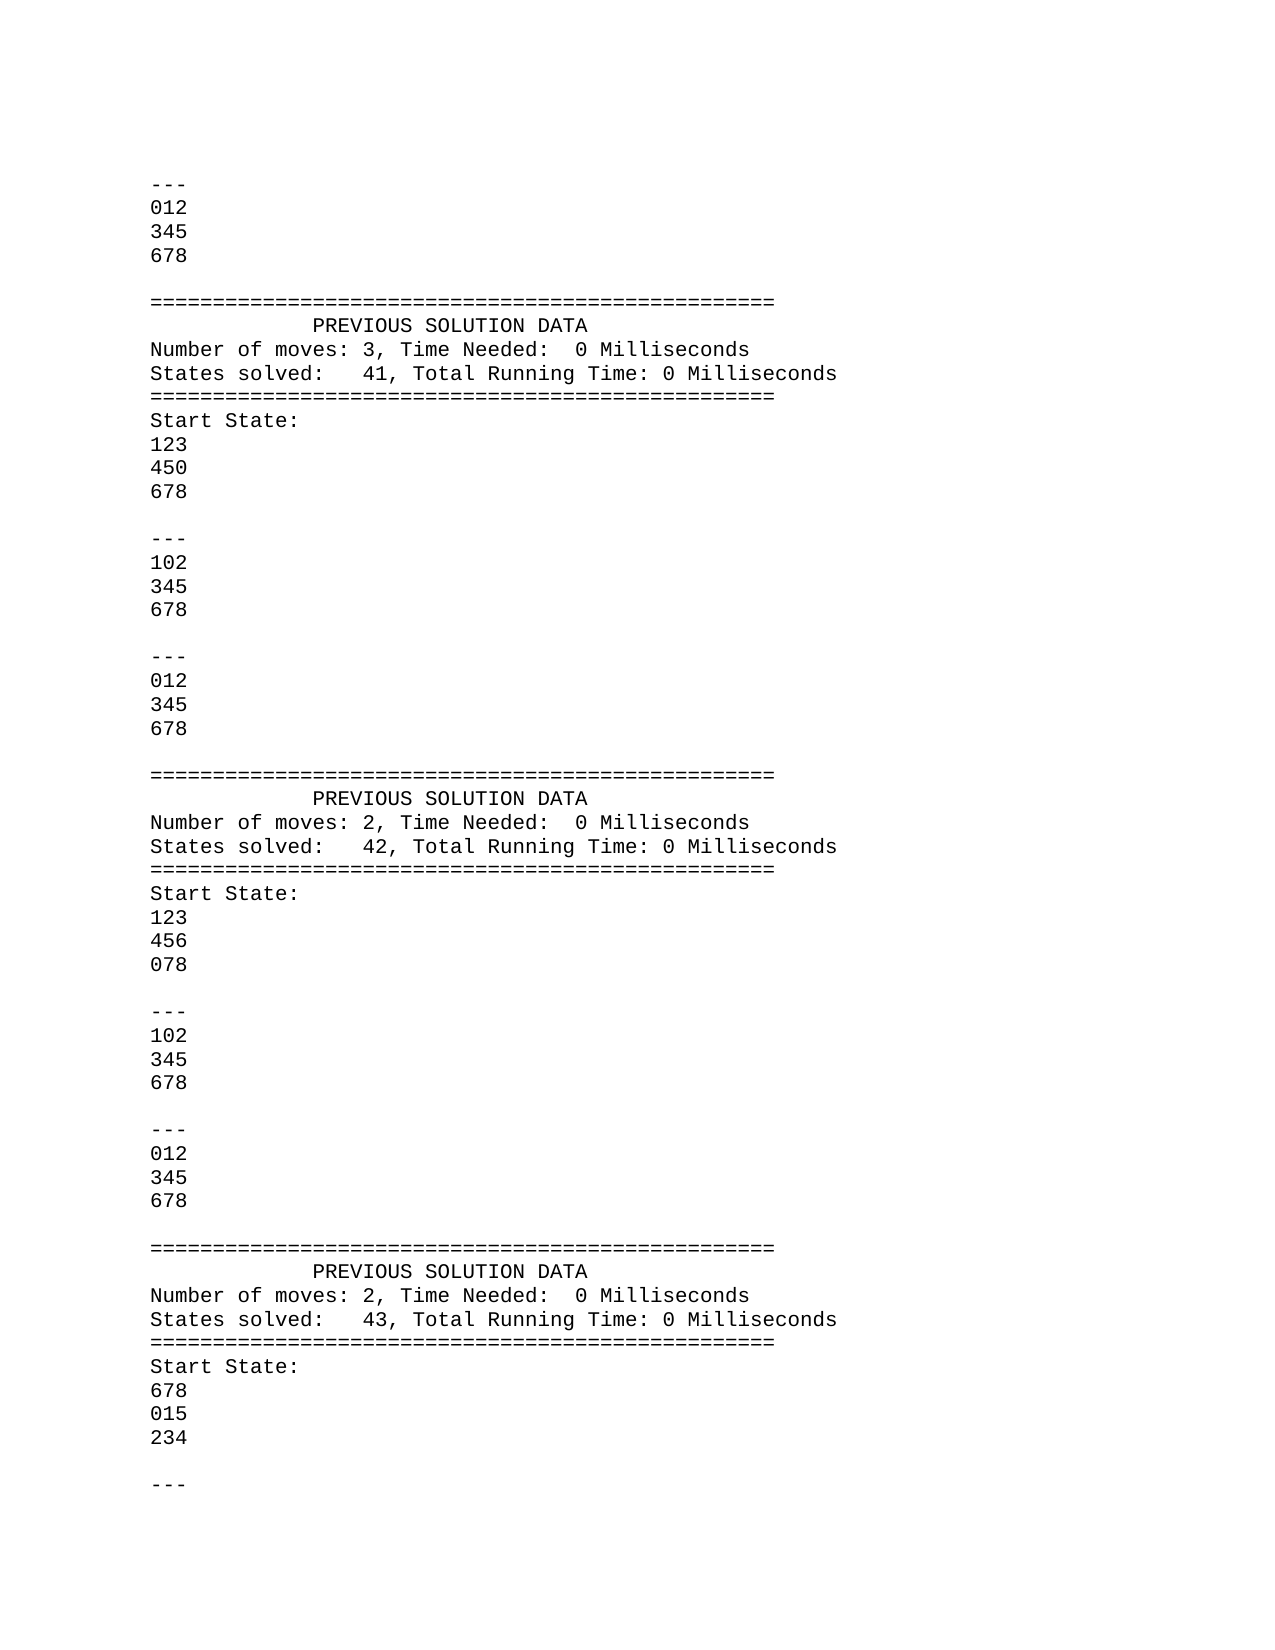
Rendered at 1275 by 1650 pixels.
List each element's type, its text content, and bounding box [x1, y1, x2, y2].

text --- [150, 1001, 1125, 1025]
text 015 [150, 1403, 1125, 1427]
text 123 [150, 434, 1125, 457]
text Start State: [150, 883, 1125, 907]
text PREVIOUS SOLUTION DATA [150, 316, 1125, 339]
text Number of moves: 3, Time Needed: 0 Milliseconds [150, 339, 1125, 363]
text 678 [150, 1072, 1125, 1096]
text Start State: [150, 1356, 1125, 1379]
text --- [150, 647, 1125, 670]
text 450 [150, 457, 1125, 481]
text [150, 1332, 1125, 1356]
text PREVIOUS SOLUTION DATA [150, 788, 1125, 812]
text 345 [150, 694, 1125, 717]
text ================================================== [150, 765, 1125, 788]
text ================================================== [150, 386, 1125, 410]
text 678 [150, 1190, 1125, 1214]
text 345 [150, 221, 1125, 244]
text --- [150, 1119, 1125, 1143]
text 678 [150, 599, 1125, 623]
text PREVIOUS SOLUTION DATA [150, 1261, 1125, 1285]
text 345 [150, 1167, 1125, 1190]
text Number of moves: 2, Time Needed: 0 Milliseconds [150, 812, 1125, 836]
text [150, 292, 1125, 316]
text States solved: 41, Total Running Time: 0 Milliseconds [150, 363, 1125, 386]
text 678 [150, 1379, 1125, 1403]
text ================================================== [150, 1238, 1125, 1261]
text 012 [150, 670, 1125, 694]
text Start State: [150, 410, 1125, 434]
text 078 [150, 954, 1125, 978]
text 102 [150, 552, 1125, 576]
text 456 [150, 930, 1125, 954]
text --- [150, 1474, 1125, 1498]
text States solved: 42, Total Running Time: 0 Milliseconds [150, 836, 1125, 859]
text 678 [150, 717, 1125, 741]
text 345 [150, 576, 1125, 599]
text --- [150, 174, 1125, 197]
text 102 [150, 1025, 1125, 1048]
text 678 [150, 244, 1125, 268]
text 234 [150, 1427, 1125, 1451]
text 345 [150, 1048, 1125, 1072]
text 678 [150, 481, 1125, 505]
text 123 [150, 907, 1125, 930]
text --- [150, 528, 1125, 552]
text 012 [150, 1143, 1125, 1167]
text ================================================== [150, 859, 1125, 883]
text States solved: 43, Total Running Time: 0 Milliseconds [150, 1309, 1125, 1332]
text Number of moves: 2, Time Needed: 0 Milliseconds [150, 1285, 1125, 1309]
text 012 [150, 197, 1125, 221]
